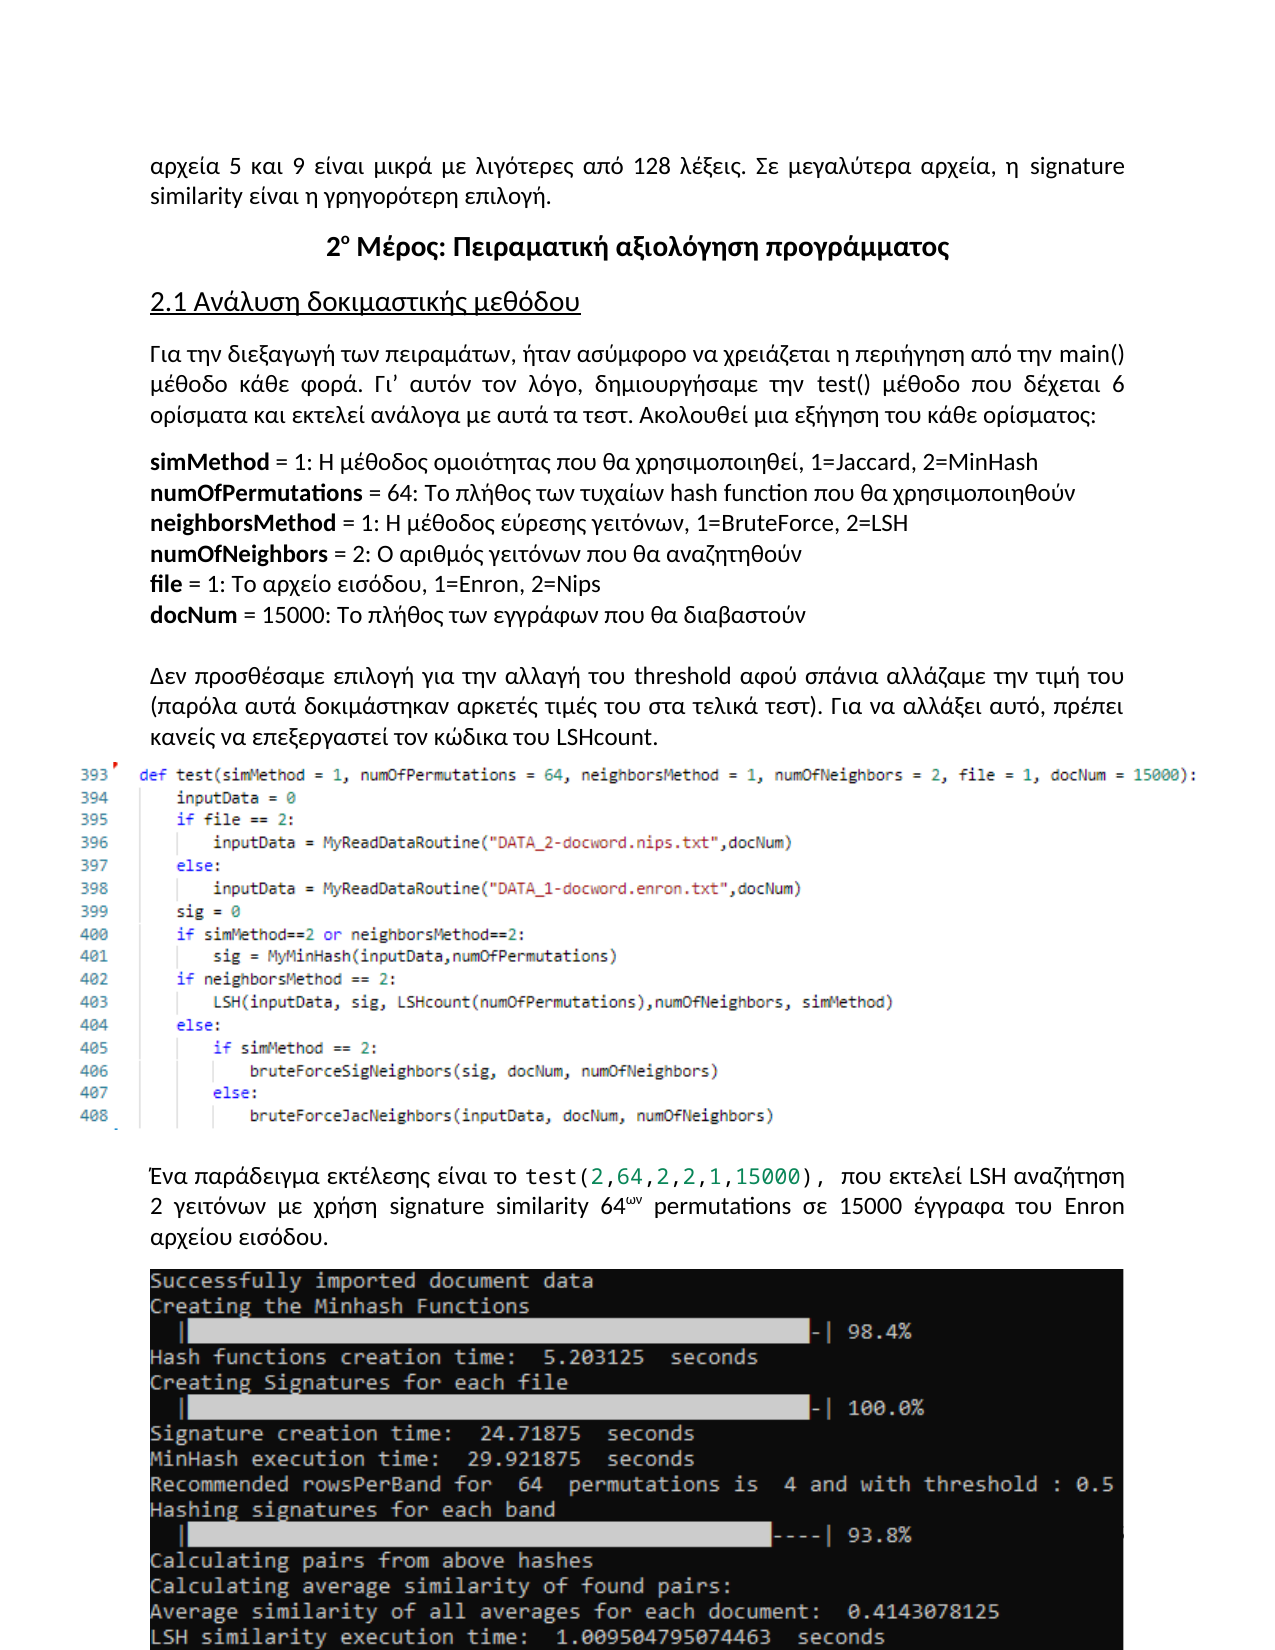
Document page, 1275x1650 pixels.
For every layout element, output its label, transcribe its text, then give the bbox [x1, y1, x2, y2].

text file = 1: Το αρχείο εισόδου, 1=Enron, 2=Nips [150, 568, 1125, 599]
text Δεν προσθέσαμε επιλογή για την αλλαγή του threshold αφού σπάνια αλλάζαμε την τιμή του (παρόλα αυτά δοκιμάστηκαν αρκετές τιμές του στα τελικά τεστ). Για να αλλάξει αυτό, πρέπει κανείς να επεξεργαστεί τον κώδικα του LSHcount. [150, 660, 1125, 751]
text neighborsMethod = 1: Η μέθοδος εύρεσης γειτόνων, 1=BruteForce, 2=LSH [150, 507, 1125, 538]
text numOfPermutations = 64: Το πλήθος των τυχαίων hash function που θα χρησιμοποιηθούν [150, 477, 1125, 507]
text numOfNeighbors = 2: Ο αριθμός γειτόνων που θα αναζητηθούν [150, 538, 1125, 568]
text docNum = 15000: Το πλήθος των εγγράφων που θα διαβαστούν [150, 599, 1125, 629]
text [150, 150, 1125, 211]
picture [69, 762, 1206, 1130]
picture [150, 1269, 1124, 1650]
text 2.1 Ανάλυση δοκιμαστικής μεθόδου [150, 283, 1125, 318]
text simMethod = 1: Η μέθοδος ομοιότητας που θα χρησιμοποιηθεί, 1=Jaccard, 2=MinHash [150, 446, 1125, 477]
text Για την διεξαγωγή των πειραμάτων, ήταν ασύμφορο να χρειάζεται η περιήγηση από την main() μέθοδο κάθε φορά. Γι’ αυτόν τον λόγο, δημιουργήσαμε την test() μέθοδο που δέχεται 6 ορίσματα και εκτελεί ανάλογα με αυτά τα τεστ. Ακολουθεί μια εξήγηση του κάθε ορίσματος: [150, 338, 1125, 429]
text 2ο Μέρος: Πειραματική αξιολόγηση προγράμματος [150, 228, 1125, 263]
text Ένα παράδειγμα εκτέλεσης είναι το test(2,64,2,2,1,15000), που εκτελεί LSH αναζήτηση 2 γειτόνων με χρήση signature similarity 64ων permutations σε 15000 έγγραφα του Enron αρχείου εισόδου. [150, 1160, 1125, 1252]
